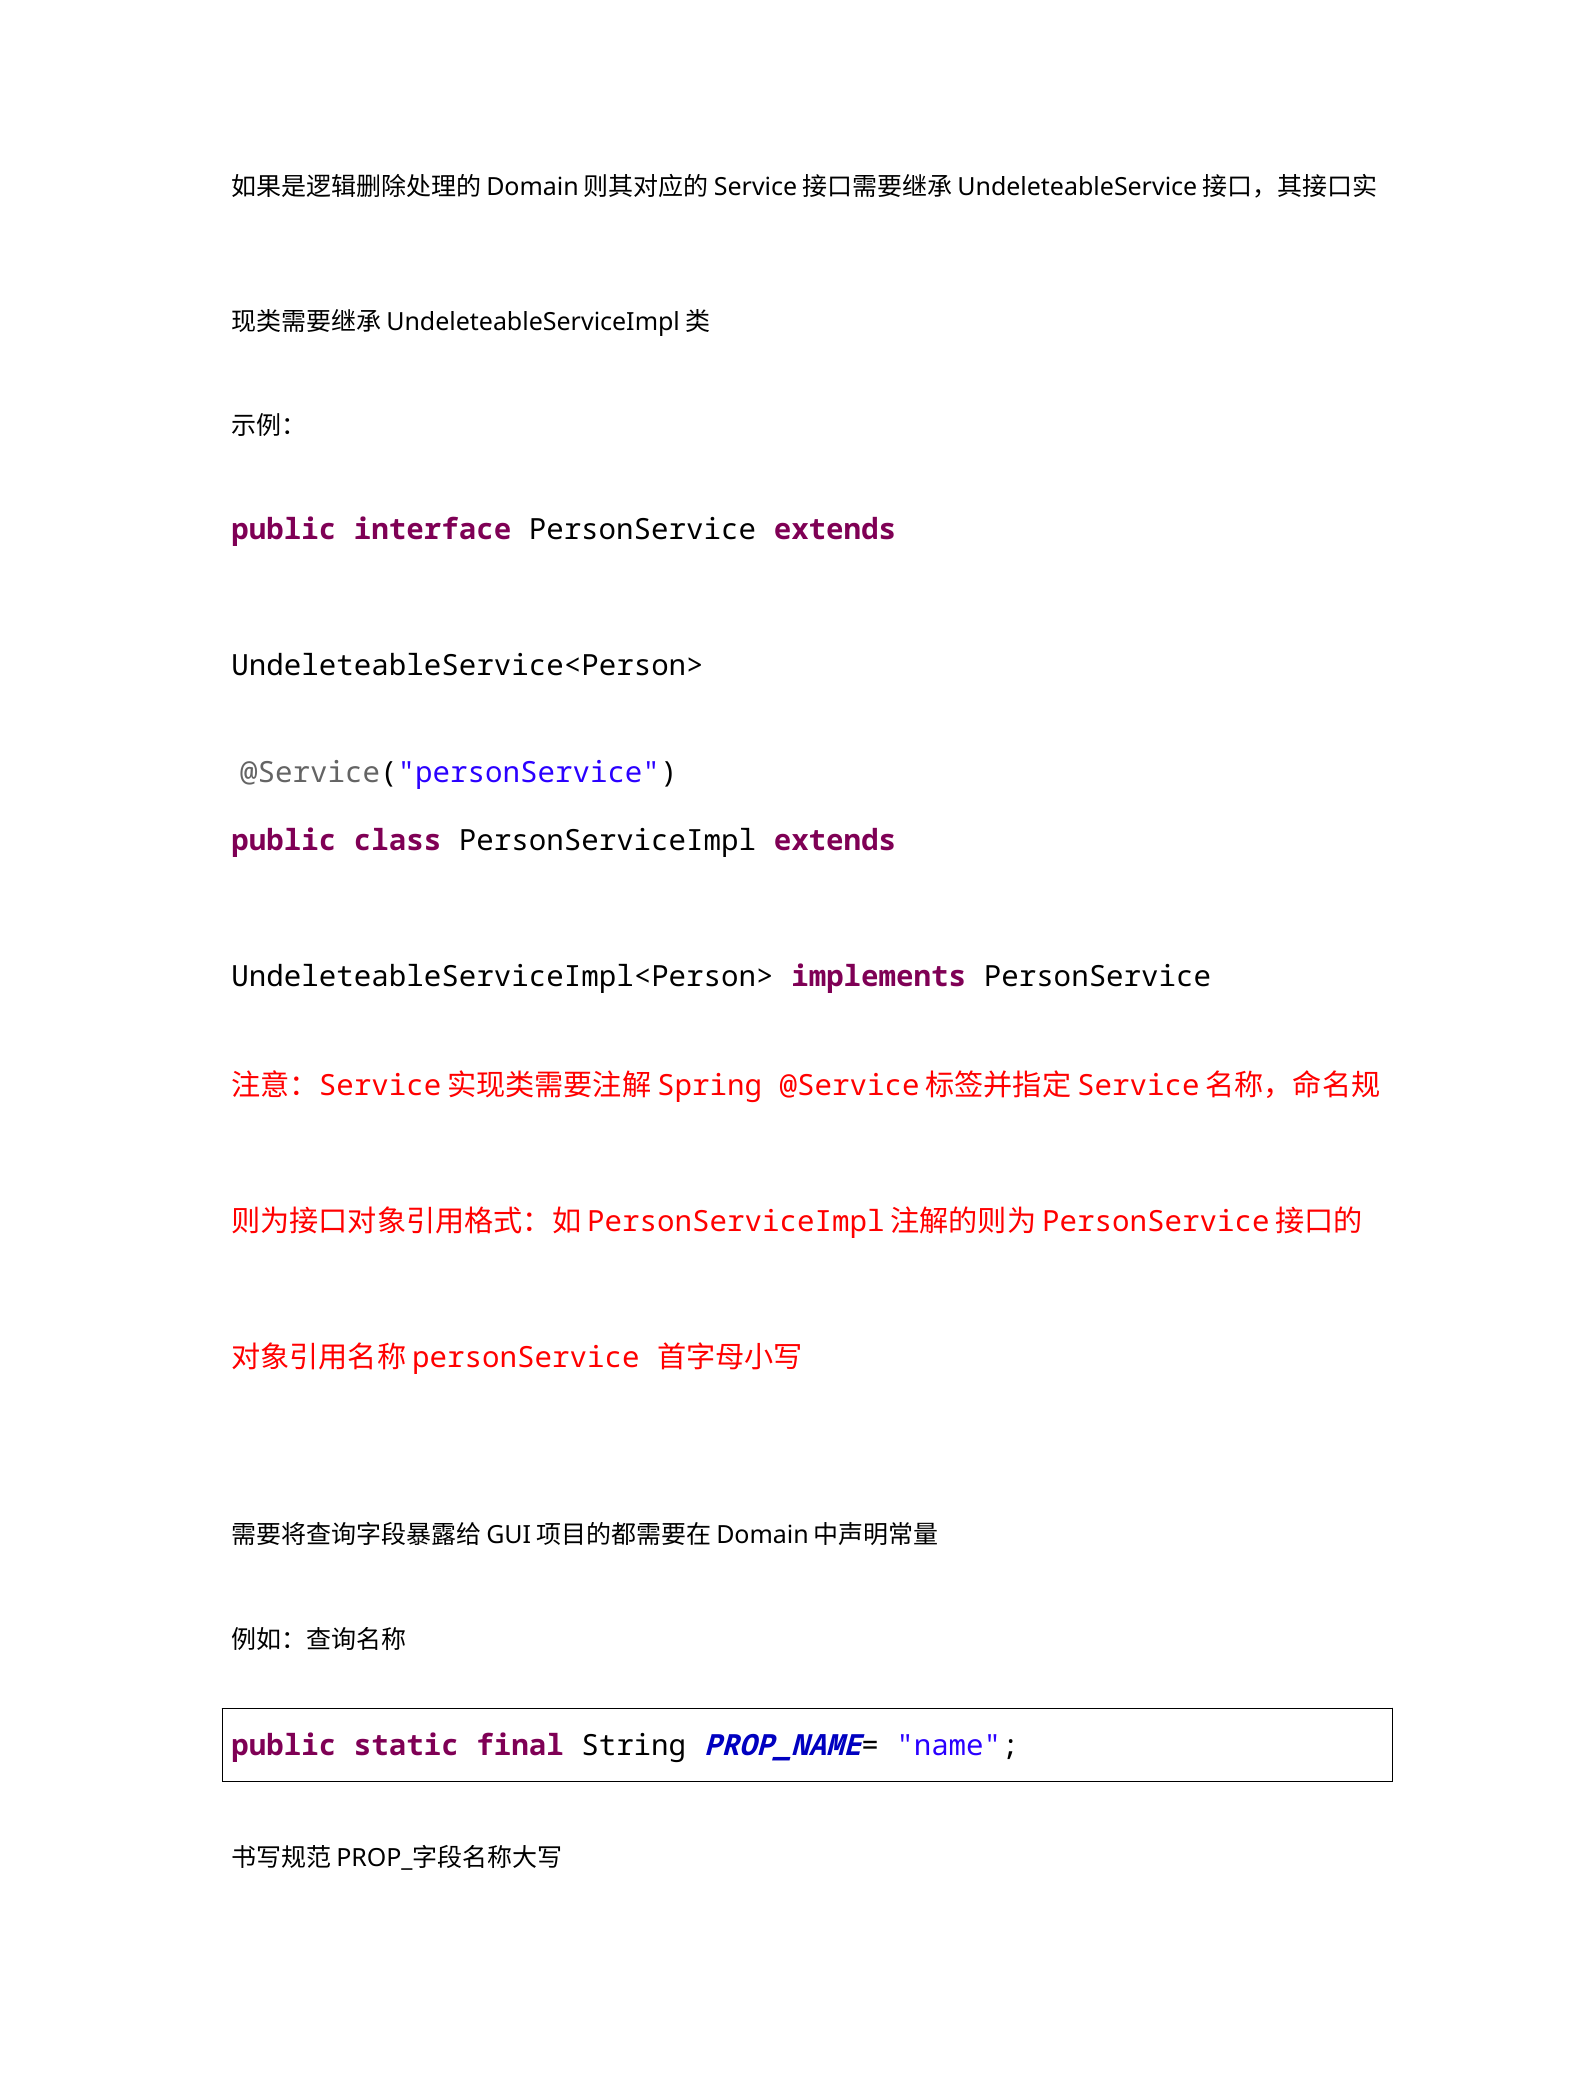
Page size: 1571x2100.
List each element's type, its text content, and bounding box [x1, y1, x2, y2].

list 例如：查询名称 [231, 1603, 1383, 1671]
text @Service("personService") [187, 738, 1383, 806]
list public class PersonServiceImpl extends UndeleteableServiceImpl<Person> implements PersonService [231, 806, 1383, 1009]
list 示例： [231, 390, 1383, 458]
list 书写规范PROP_字段名称大写 [231, 1821, 1383, 1889]
list 注意：Service实现类需要注解Spring @Service标签并指定Service名称，命名规则为接口对象引用格式：如PersonServiceImpl注解的则为PersonService接口的对象引用名称personService 首字母小写 [231, 1049, 1383, 1389]
list 如果是逻辑删除处理的Domain则其对应的Service接口需要继承UndeleteableService接口，其接口实现类需要继承UndeleteableServiceImpl类 [231, 150, 1383, 354]
list public static final String PROP_NAME= "name"; [223, 1709, 1392, 1781]
list 需要将查询字段暴露给GUI项目的都需要在Domain中声明常量 [231, 1499, 1383, 1567]
list public interface PersonService extends UndeleteableService<Person> [231, 494, 1383, 698]
